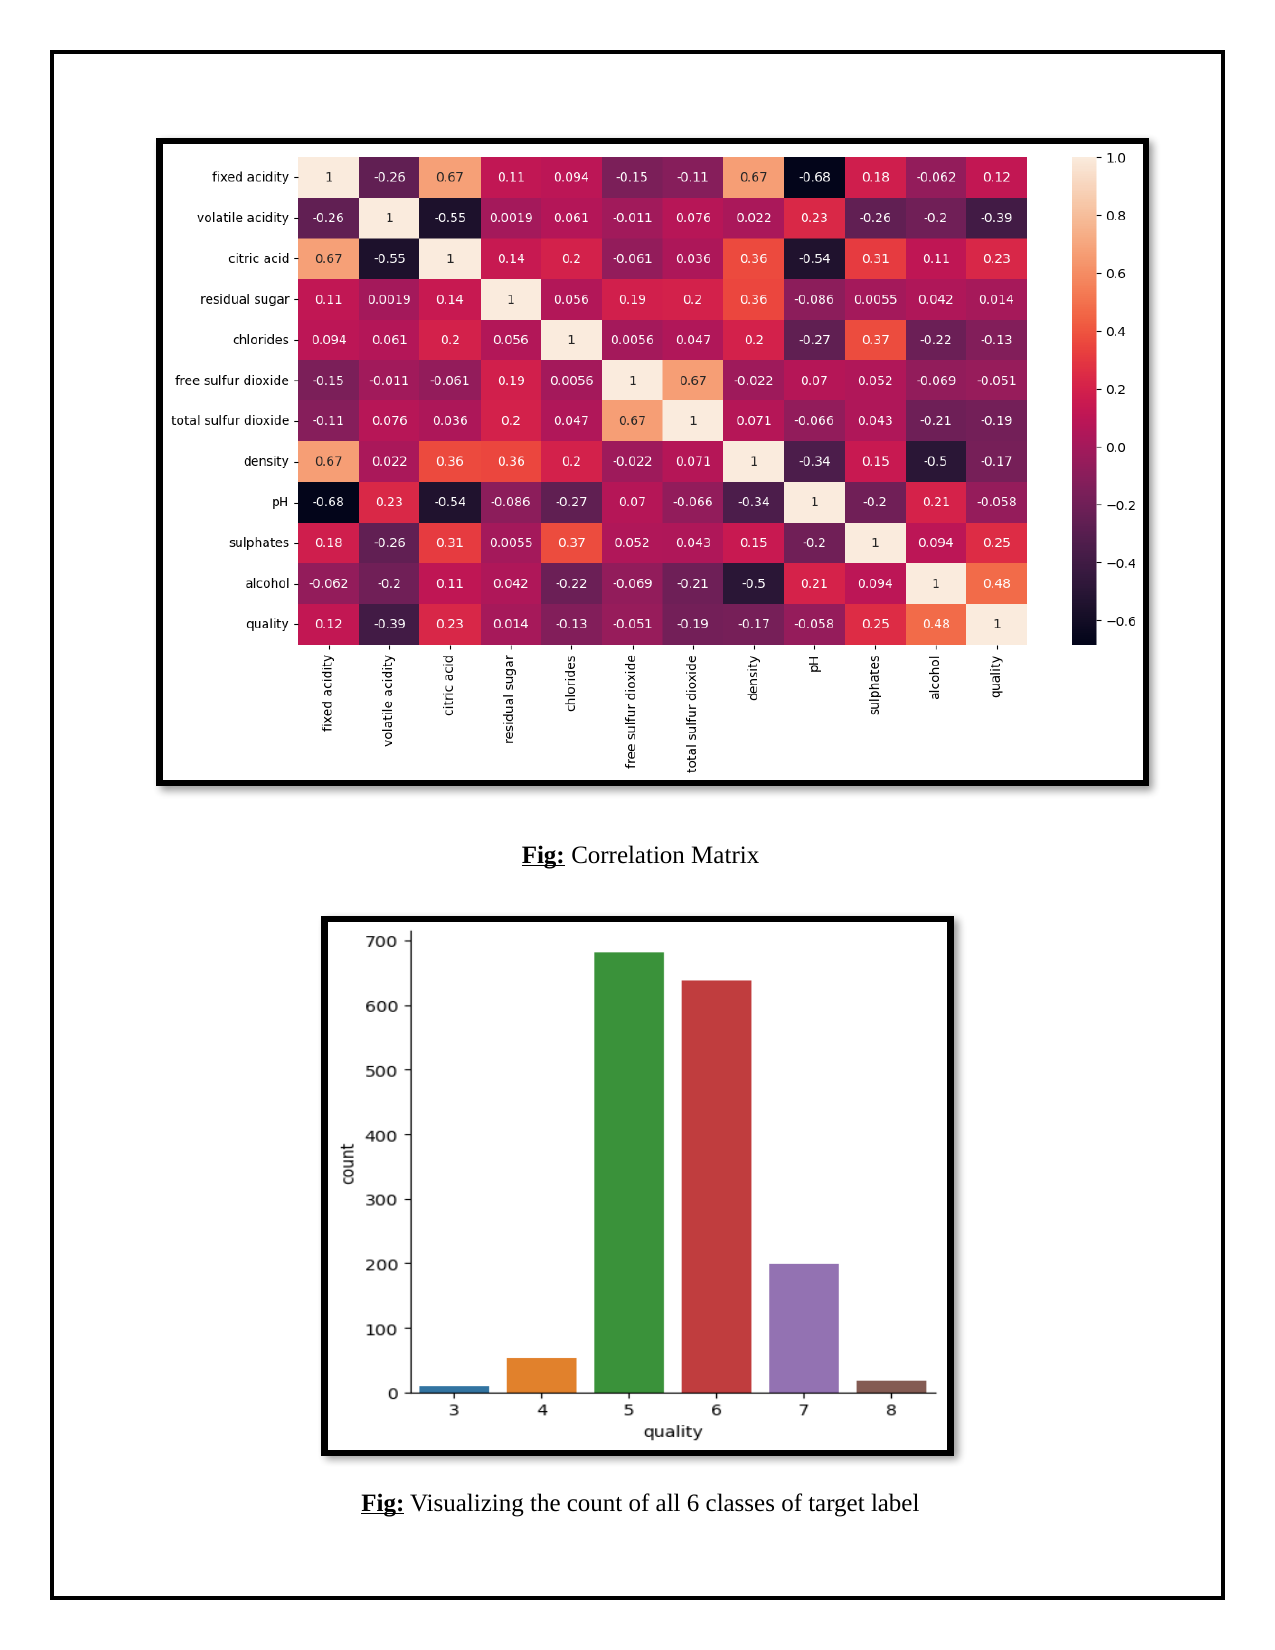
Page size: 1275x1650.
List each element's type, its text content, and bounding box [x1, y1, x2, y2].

picture [328, 922, 947, 1450]
text Fig: Visualizing the count of all 6 classes of target label [150, 1488, 1131, 1517]
text Fig: Correlation Matrix [150, 840, 1131, 868]
picture [163, 144, 1143, 780]
